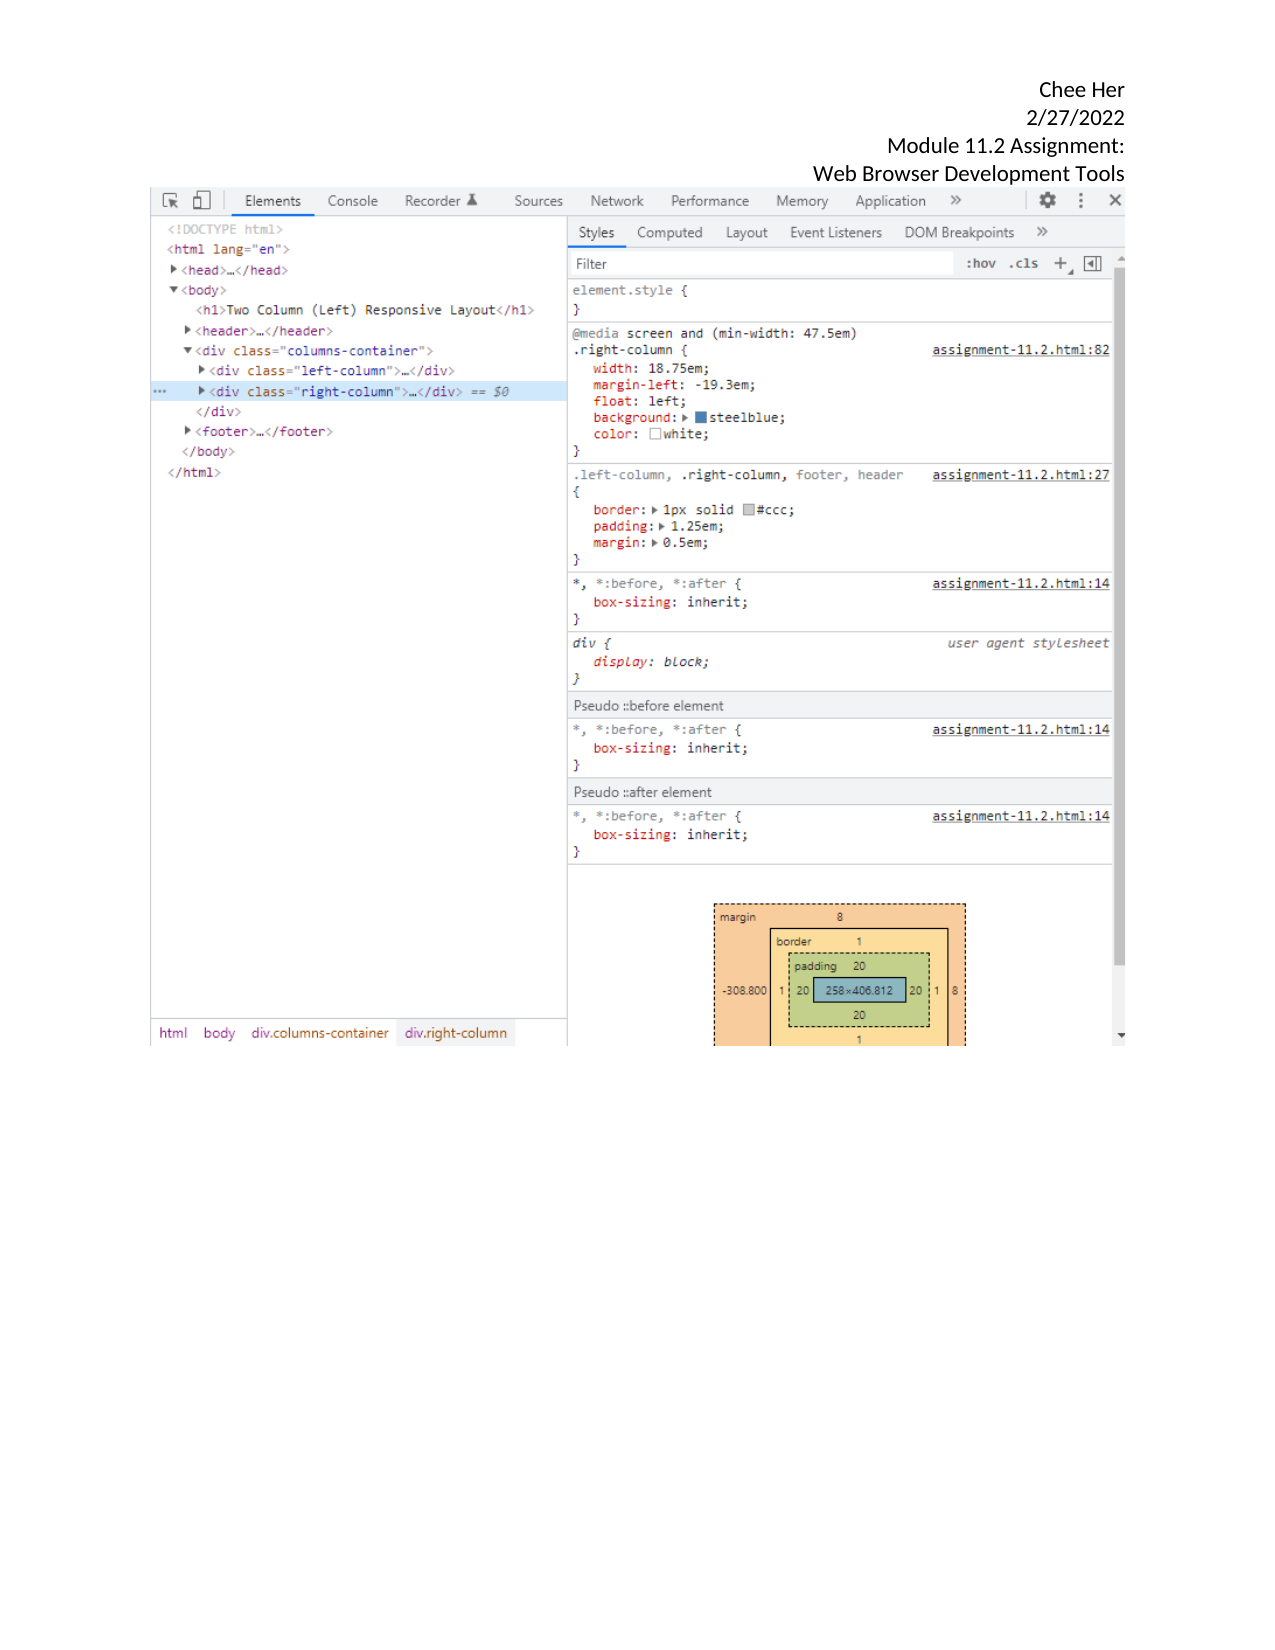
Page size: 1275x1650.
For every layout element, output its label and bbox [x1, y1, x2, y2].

picture [150, 187, 1125, 1046]
